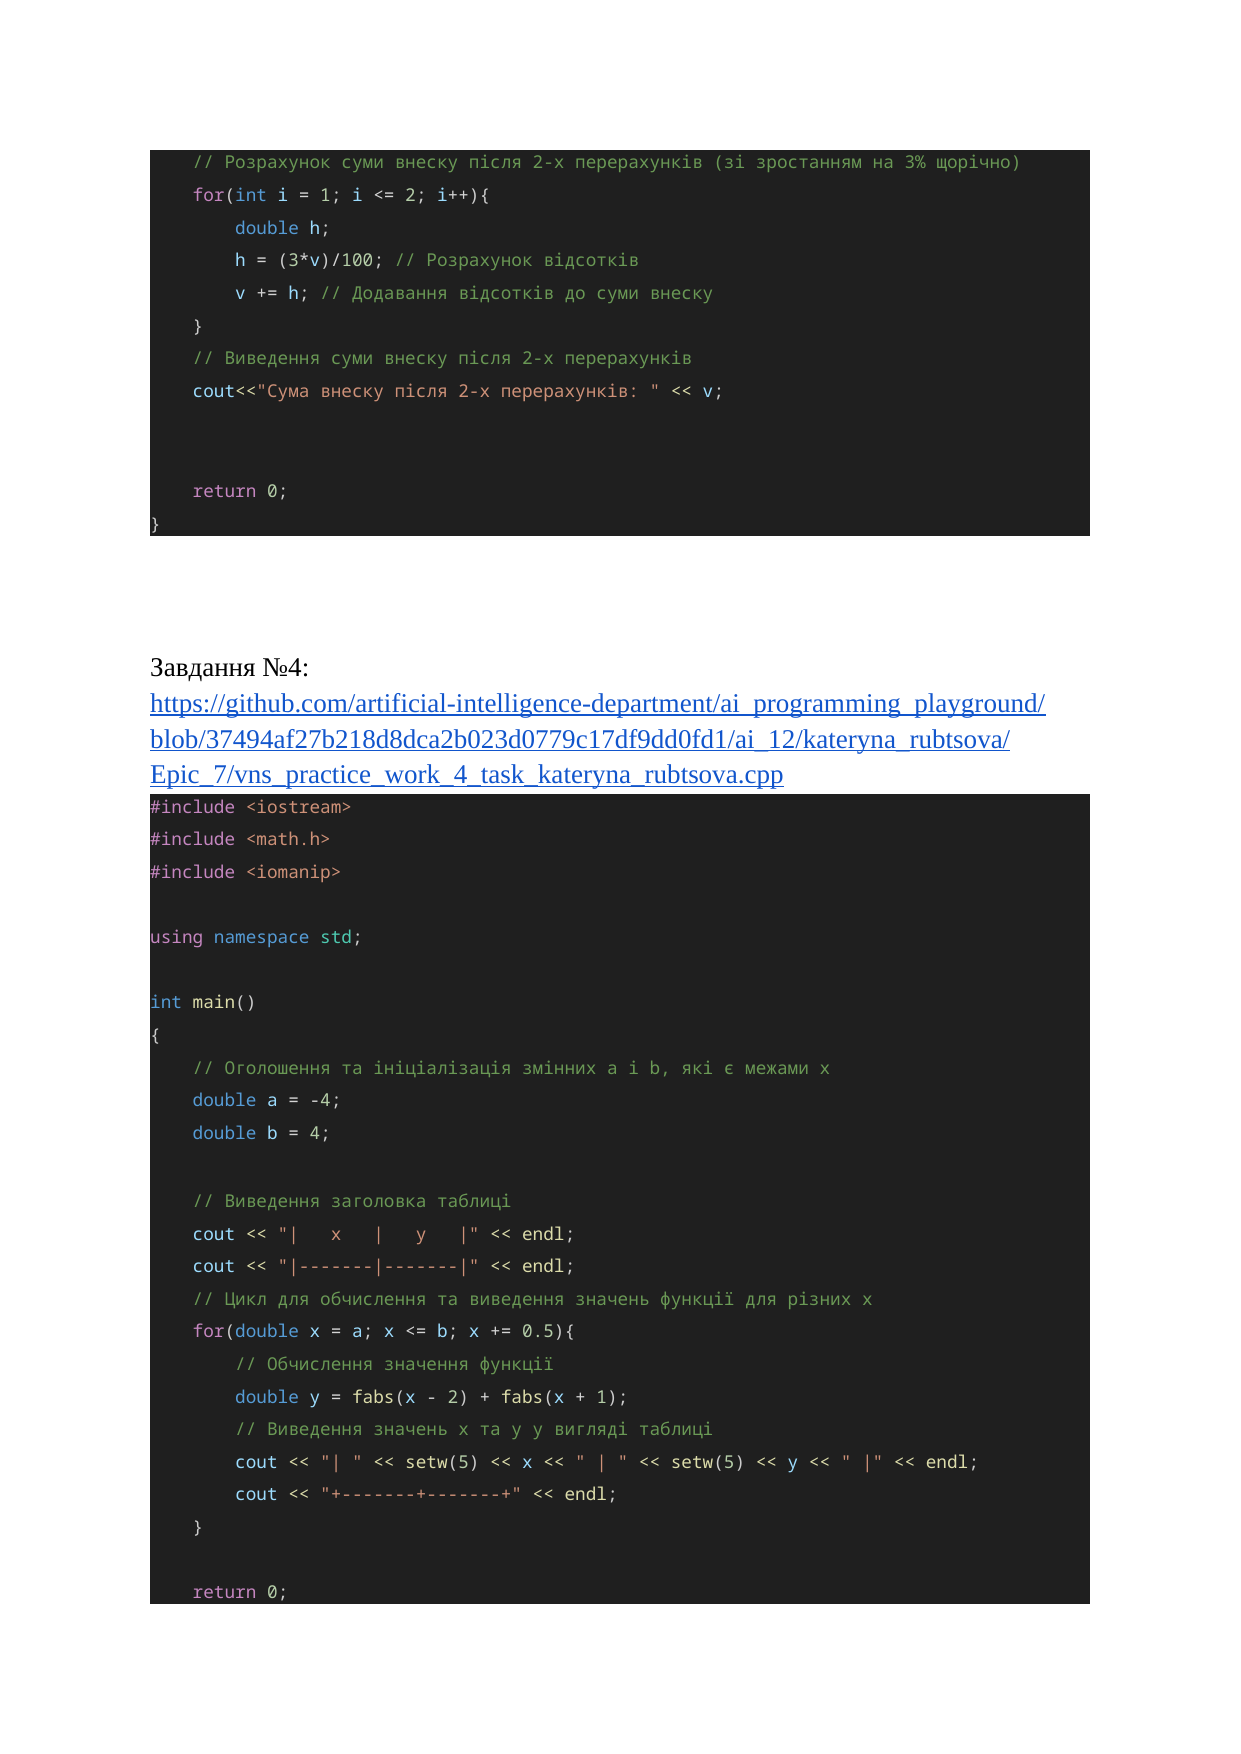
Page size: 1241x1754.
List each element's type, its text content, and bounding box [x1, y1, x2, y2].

text v += h; // Додавання відсотків до суми внеску [150, 280, 1090, 304]
text #include <iostream> [150, 794, 1090, 818]
text cout<<"Сума внеску після 2-х перерахунків: " << v; [150, 378, 1090, 402]
text // Виведення суми внеску після 2-х перерахунків [150, 346, 1090, 370]
text } [150, 1514, 1090, 1539]
text // Цикл для обчислення та виведення значень функції для різних x [150, 1286, 1090, 1310]
text h = (3*v)/100; // Розрахунок відсотків [150, 248, 1090, 272]
text // Виведення значень x та y у вигляді таблиці [150, 1417, 1090, 1441]
text } [150, 313, 1090, 337]
text } [150, 512, 1090, 536]
text double b = 4; [150, 1120, 1090, 1144]
text https://github.com/artificial-intelligence-department/ai_programming_playground/blob/37494af27b218d8dca2b023d0779c17df9dd0fd1/ai_12/kateryna_rubtsova/Epic_7/vns_practice_work_4_task_kateryna_rubtsova.cpp [150, 687, 1090, 790]
text cout << "|-------|-------|" << endl; [150, 1254, 1090, 1278]
text #include <math.h> [150, 827, 1090, 851]
text { [150, 1022, 1090, 1047]
text double h; [150, 215, 1090, 239]
text for(double x = a; x <= b; x += 0.5){ [150, 1319, 1090, 1343]
text return 0; [150, 1580, 1090, 1604]
text Завдання №4: [150, 651, 1090, 682]
text for(int i = 1; i <= 2; i++){ [150, 183, 1090, 207]
text cout << "| " << setw(5) << x << " | " << setw(5) << y << " |" << endl; [150, 1449, 1090, 1473]
text #include <iomanip> [150, 859, 1090, 884]
text // Розрахунок суми внеску після 2-х перерахунків (зі зростанням на 3% щорічно) [150, 150, 1090, 174]
text return 0; [150, 479, 1090, 503]
text double y = fabs(x - 2) + fabs(x + 1); [150, 1384, 1090, 1408]
text cout << "| x | y |" << endl; [150, 1221, 1090, 1245]
text using namespace std; [150, 925, 1090, 949]
text // Обчислення значення функції [150, 1351, 1090, 1376]
text // Виведення заголовка таблиці [150, 1188, 1090, 1213]
text double a = -4; [150, 1088, 1090, 1112]
text // Оголошення та ініціалізація змінних a і b, які є межами х [150, 1055, 1090, 1079]
text int main() [150, 990, 1090, 1014]
text cout << "+-------+-------+" << endl; [150, 1482, 1090, 1506]
